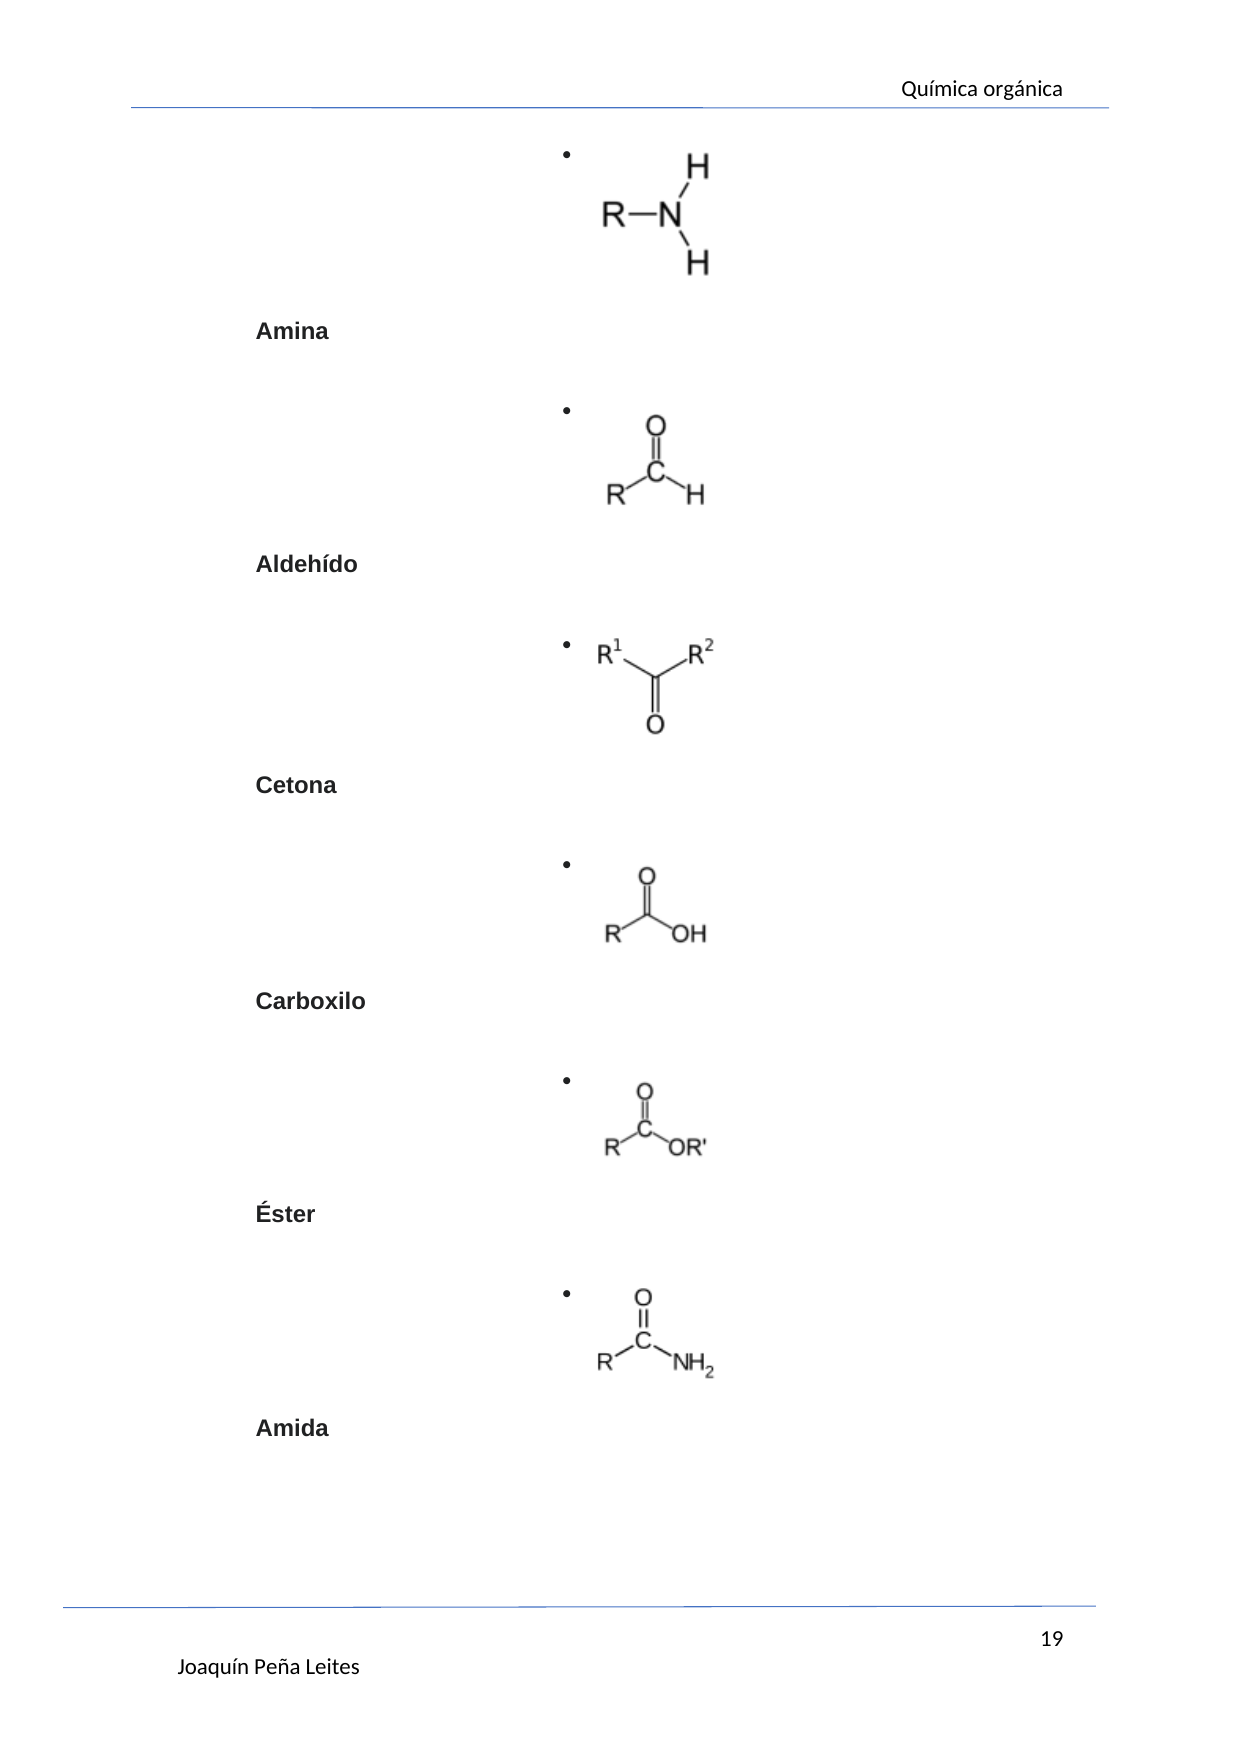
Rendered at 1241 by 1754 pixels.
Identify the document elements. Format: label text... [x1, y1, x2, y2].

picture [597, 404, 715, 516]
text Cetona [255, 771, 1060, 798]
text Éster [255, 1199, 1060, 1227]
picture [597, 858, 715, 952]
text Amina [255, 317, 1060, 344]
picture [597, 1074, 715, 1165]
picture [597, 637, 715, 736]
text Aldehído [255, 550, 1060, 577]
picture [597, 1287, 715, 1380]
text Amida [255, 1414, 1060, 1442]
text Carboxilo [255, 987, 1060, 1014]
picture [597, 147, 715, 282]
